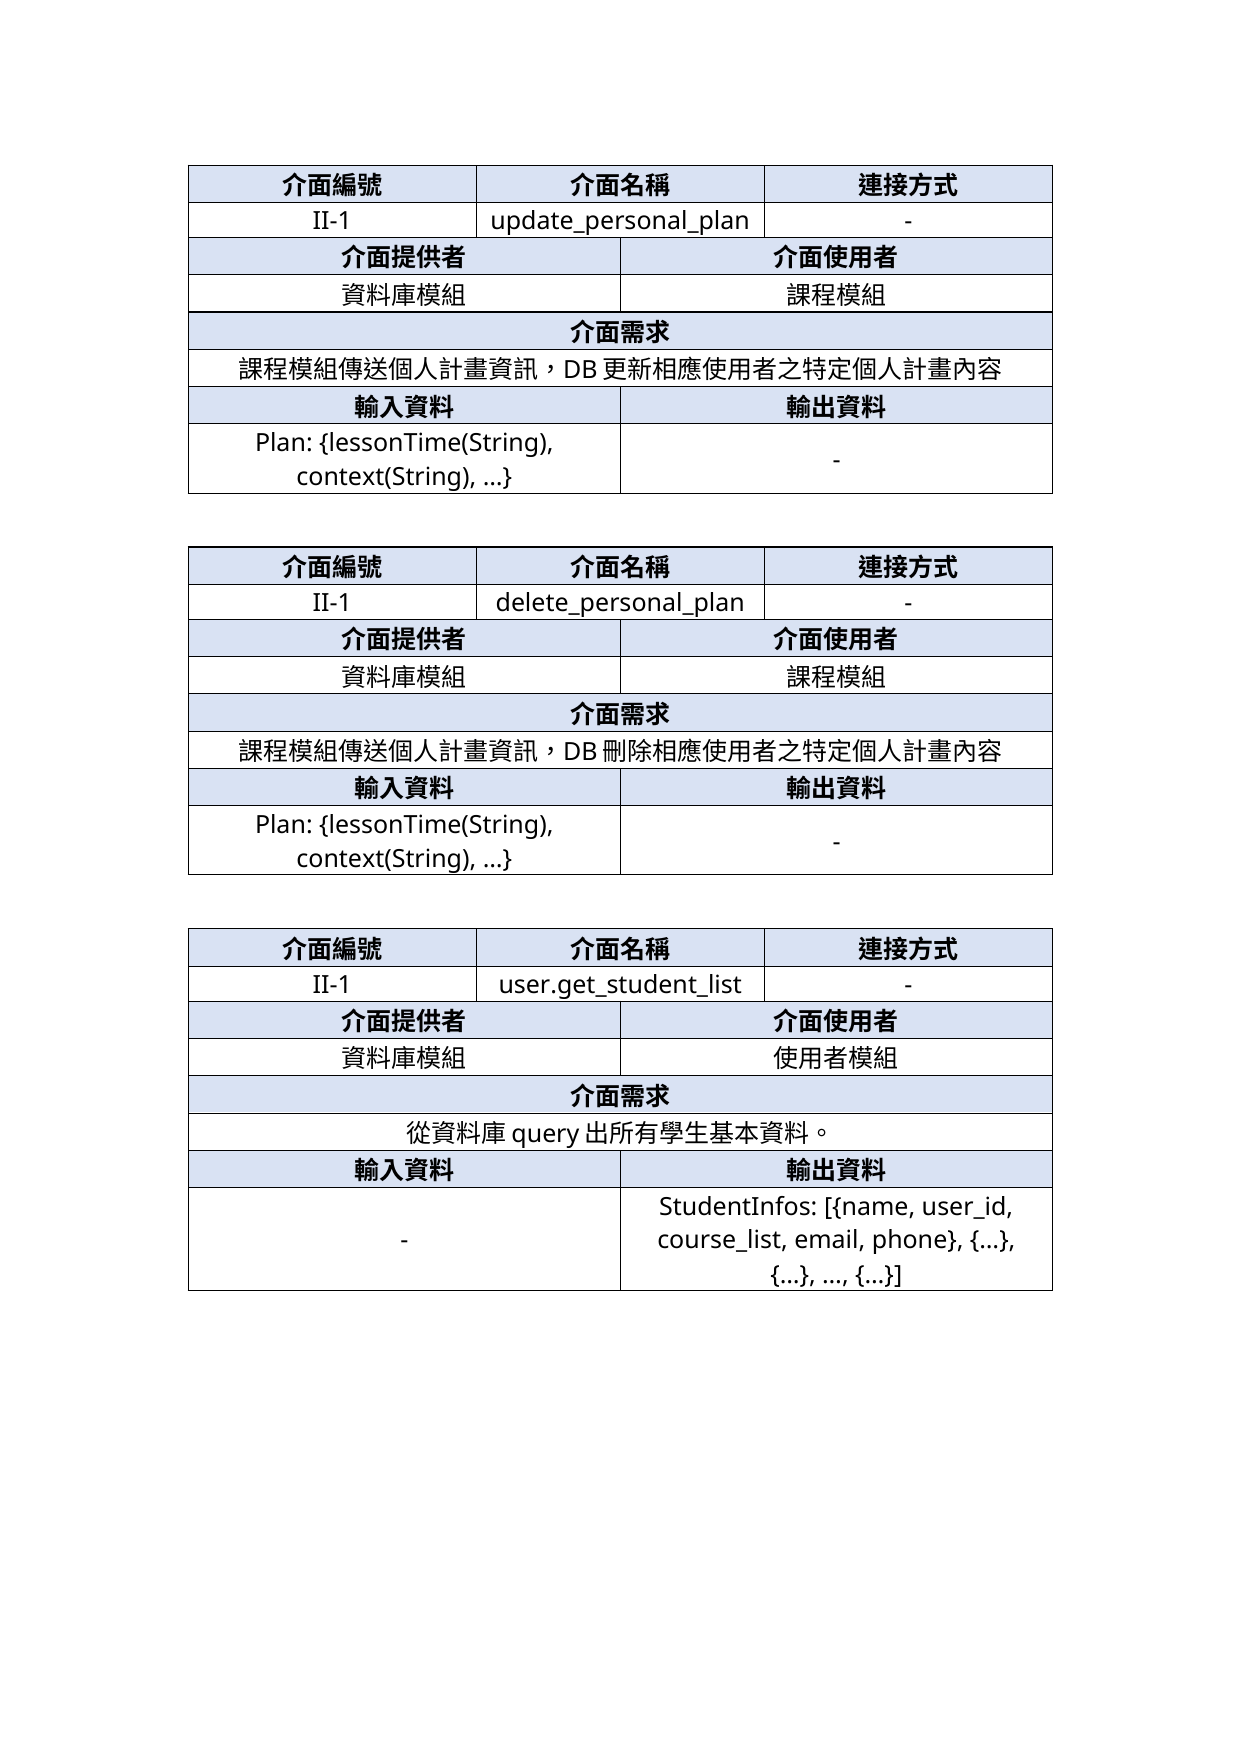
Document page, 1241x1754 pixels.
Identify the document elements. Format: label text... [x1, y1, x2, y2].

table_cell 輸入資料 [189, 769, 620, 805]
table_cell 資料庫模組 [189, 275, 620, 311]
table_cell update_personal_plan [477, 203, 764, 237]
table_cell 介面需求 [189, 694, 1052, 731]
table_cell 介面使用者 [621, 620, 1052, 656]
table_header 連接方式 [765, 929, 1052, 966]
table_cell 輸出資料 [621, 387, 1052, 423]
table_cell 課程模組傳送個人計畫資訊，DB刪除相應使用者之特定個人計畫內容 [189, 732, 1052, 768]
table_cell - [765, 585, 1052, 619]
table_cell delete_personal_plan [477, 585, 764, 619]
table_cell 介面需求 [189, 313, 1052, 349]
table_cell 輸入資料 [189, 387, 620, 423]
table_cell Plan: {lessonTime(String), context(String), …} [189, 806, 620, 874]
table_header 連接方式 [765, 166, 1052, 202]
table_cell 介面提供者 [189, 238, 620, 274]
table_cell Plan: {lessonTime(String), context(String), …} [189, 424, 620, 492]
table_cell 使用者模組 [621, 1039, 1052, 1075]
table_cell 介面需求 [189, 1076, 1052, 1112]
table_cell 輸出資料 [621, 1151, 1052, 1187]
table_cell - [765, 967, 1052, 1001]
table_header 介面名稱 [477, 166, 764, 202]
table_cell 從資料庫query出所有學生基本資料。 [189, 1114, 1052, 1150]
table_header 介面編號 [189, 548, 476, 584]
table_cell 介面提供者 [189, 1002, 620, 1038]
table_cell 資料庫模組 [189, 1039, 620, 1075]
table_cell 介面使用者 [621, 238, 1052, 274]
table_header 連接方式 [765, 548, 1052, 584]
table_cell - [621, 806, 1052, 874]
table_cell - [189, 1188, 620, 1290]
table_cell - [621, 424, 1052, 492]
table_header 介面名稱 [477, 929, 764, 966]
table_cell 課程模組 [621, 275, 1052, 311]
table_header 介面編號 [189, 929, 476, 966]
table_cell 輸出資料 [621, 769, 1052, 805]
table_cell II-1 [189, 203, 476, 237]
table_cell 介面提供者 [189, 620, 620, 656]
table_cell 介面使用者 [621, 1002, 1052, 1038]
table_cell II-1 [189, 967, 476, 1001]
table_cell 課程模組傳送個人計畫資訊，DB更新相應使用者之特定個人計畫內容 [189, 350, 1052, 386]
table_cell StudentInfos: [{name, user_id, course_list, email, phone}, {…}, {…}, …, {…}] [621, 1188, 1052, 1290]
table_header 介面名稱 [477, 548, 764, 584]
table_cell 課程模組 [621, 657, 1052, 693]
table_cell 輸入資料 [189, 1151, 620, 1187]
table_cell - [765, 203, 1052, 237]
table_header 介面編號 [189, 166, 476, 202]
table_cell II-1 [189, 585, 476, 619]
table_cell user.get_student_list [477, 967, 764, 1001]
table_cell 資料庫模組 [189, 657, 620, 693]
